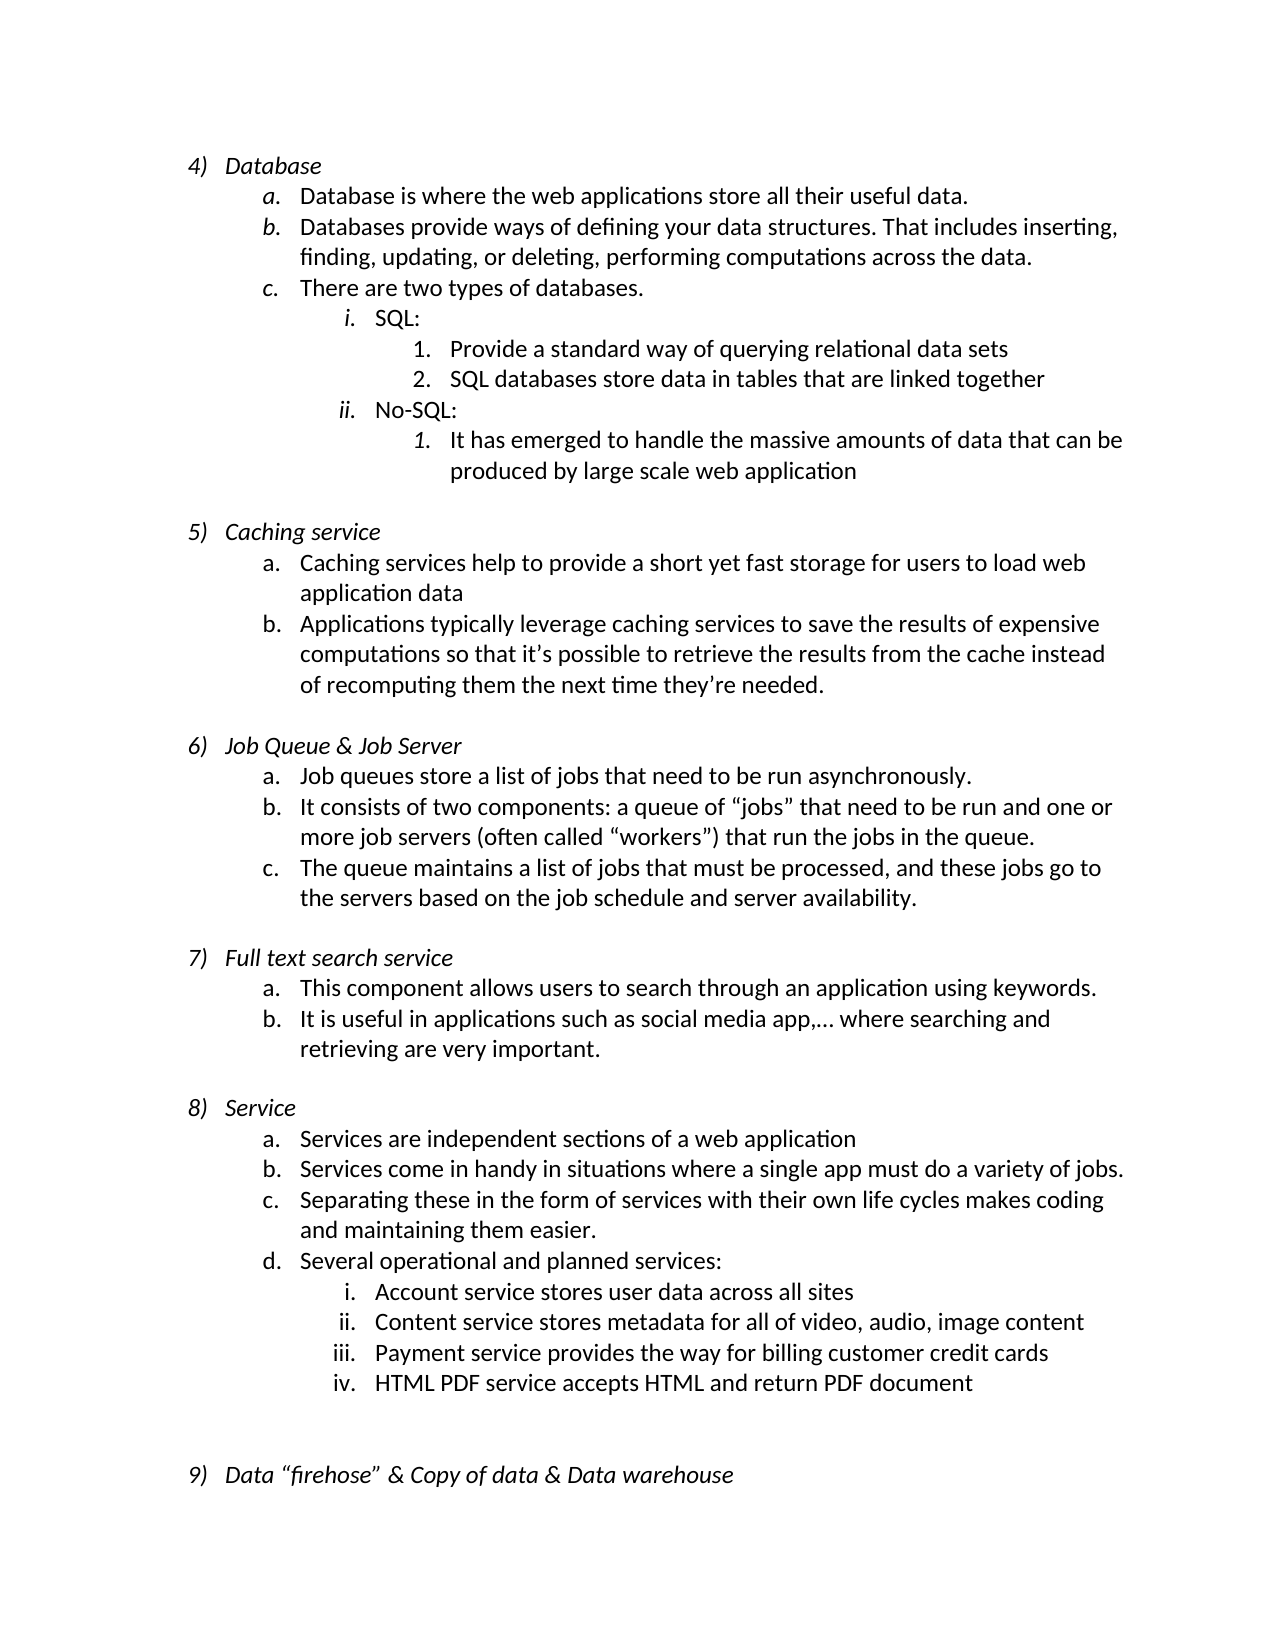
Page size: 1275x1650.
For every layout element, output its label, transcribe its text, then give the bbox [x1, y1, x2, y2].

list Provide a standard way of querying relational data sets [412, 333, 1125, 364]
list There are two types of databases. [262, 272, 1125, 303]
list Job Queue & Job Server [187, 730, 1125, 760]
list Service [187, 1093, 1125, 1123]
list Several operational and planned services: [262, 1245, 1125, 1276]
list Account service stores user data across all sites [356, 1276, 1125, 1306]
list Caching service [187, 516, 1125, 547]
list It is useful in applications such as social media app,… where searching and retrieving are very important. [262, 1003, 1125, 1064]
list Services come in handy in situations where a single app must do a variety of jobs. [262, 1154, 1125, 1184]
list The queue maintains a list of jobs that must be processed, and these jobs go to the servers based on the job schedule and server availability. [262, 852, 1125, 913]
list Full text search service [187, 942, 1125, 972]
list Data “firehose” & Copy of data & Data warehouse [187, 1459, 1125, 1489]
list Database is where the web applications store all their useful data. [262, 181, 1125, 211]
list SQL: [356, 303, 1125, 333]
list Services are independent sections of a web application [262, 1123, 1125, 1154]
list HTML PDF service accepts HTML and return PDF document [356, 1367, 1125, 1398]
list Job queues store a list of jobs that need to be run asynchronously. [262, 760, 1125, 791]
list It consists of two components: a queue of “jobs” that need to be run and one or more job servers (often called “workers”) that run the jobs in the queue. [262, 791, 1125, 852]
list It has emerged to handle the massive amounts of data that can be produced by large scale web application [412, 425, 1125, 486]
list Databases provide ways of defining your data structures. That includes inserting, finding, updating, or deleting, performing computations across the data. [262, 211, 1125, 272]
list Applications typically leverage caching services to save the results of expensive computations so that it’s possible to retrieve the results from the cache instead of recomputing them the next time they’re needed. [262, 608, 1125, 699]
list Caching services help to provide a short yet fast storage for users to load web application data [262, 547, 1125, 608]
list Separating these in the form of services with their own life cycles makes coding and maintaining them easier. [262, 1184, 1125, 1245]
list SQL databases store data in tables that are linked together [412, 364, 1125, 394]
list Payment service provides the way for billing customer credit cards [356, 1337, 1125, 1367]
list This component allows users to search through an application using keywords. [262, 972, 1125, 1003]
list No-SQL: [356, 394, 1125, 425]
list Database [187, 150, 1125, 181]
list Content service stores metadata for all of video, audio, image content [356, 1306, 1125, 1337]
